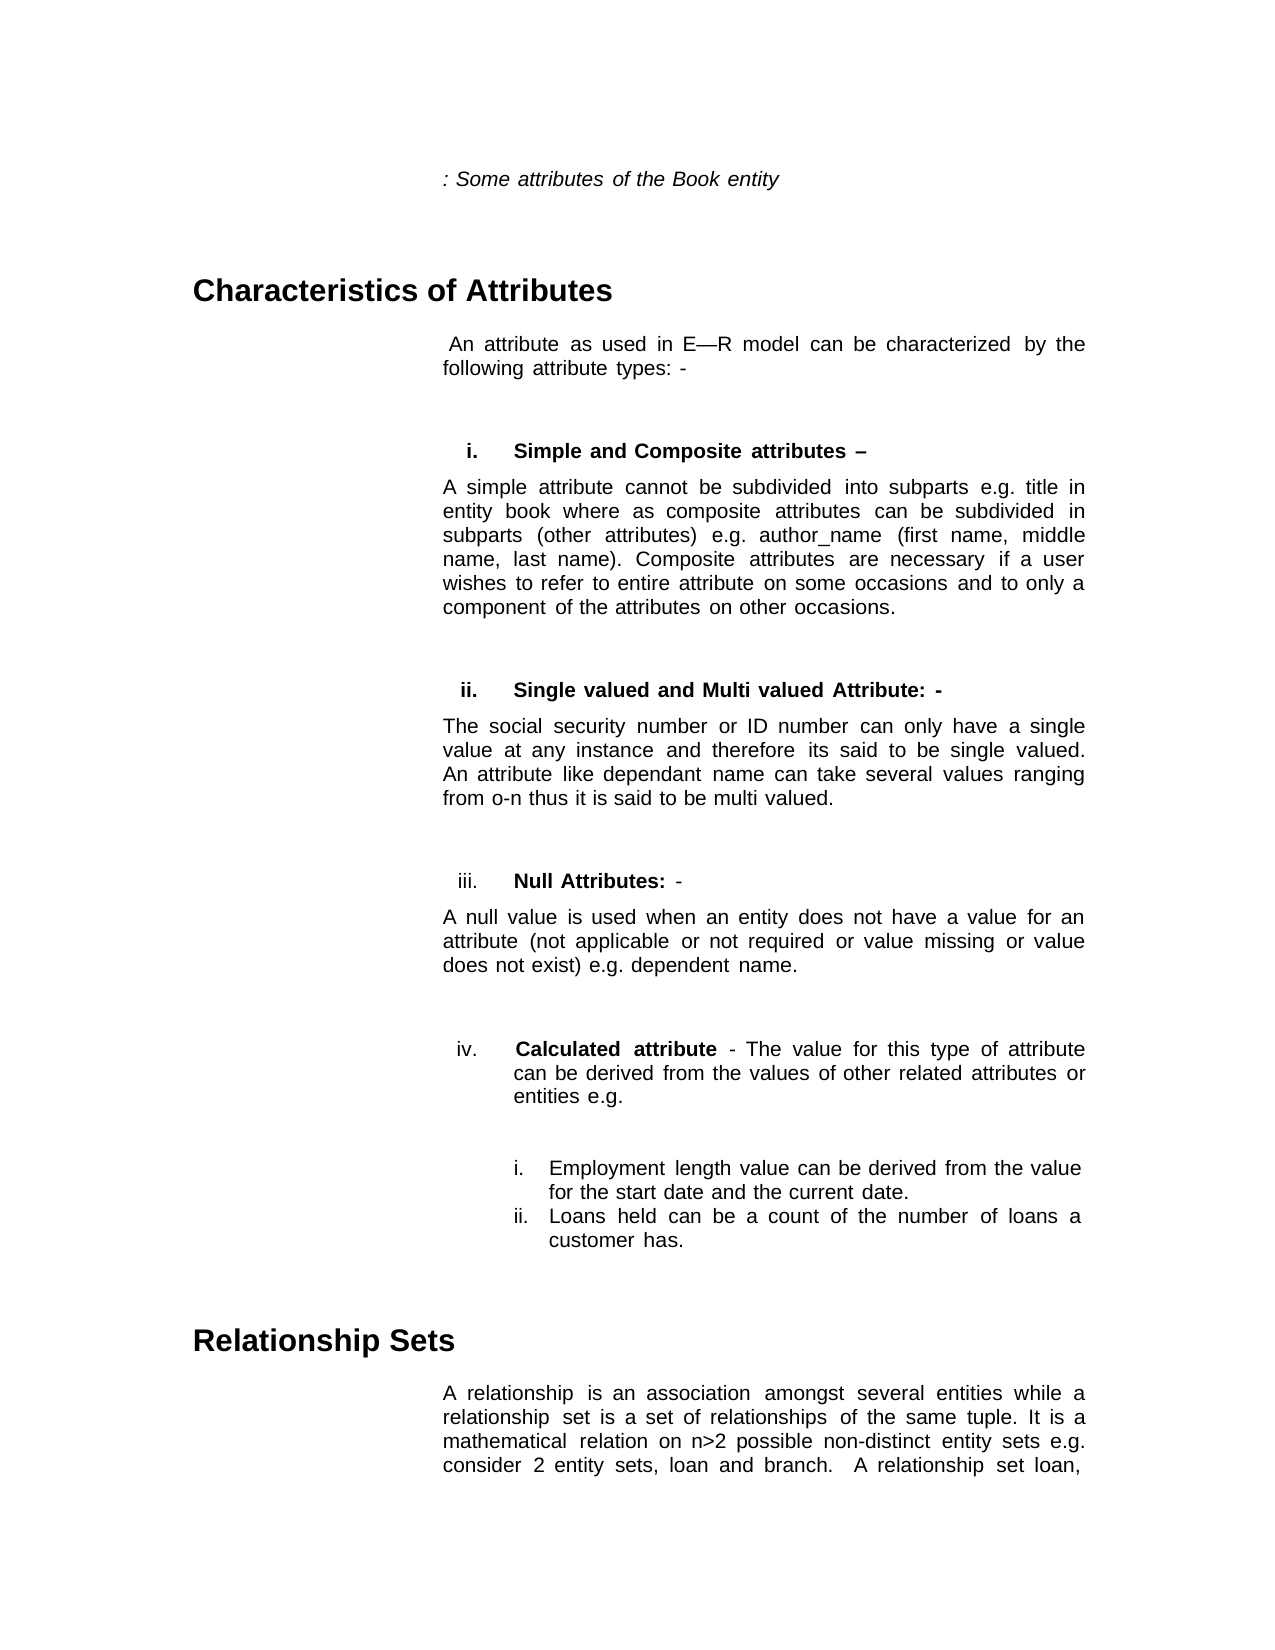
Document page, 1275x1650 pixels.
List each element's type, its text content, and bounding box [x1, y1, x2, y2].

text ii. Single valued and Multi valued Attribute: - [460, 678, 1102, 702]
text A relationship is an association amongst several entities while a relationship set is a set of relationships of the same tuple. It is a mathematical relation on n>2 possible non-distinct entity sets e.g. consider 2 entity sets, loan and branch. A relationship set loan, [443, 1381, 1086, 1477]
text ii. Loans held can be a count of the number of loans a customer has. [513, 1203, 1085, 1251]
text A null value is used when an entity does not have a value for an attribute (not applicable or not required or value missing or value does not exist) e.g. dependent name. [443, 905, 1085, 977]
text Characteristics of Attributes [193, 272, 1102, 308]
text iii. Null Attributes: - [458, 869, 1102, 893]
text i. Simple and Composite attributes – [466, 439, 1102, 463]
text iv. Calculated attribute - The value for this type of attribute can be derived from the values of other related attributes or entities e.g. [456, 1036, 1086, 1108]
text i. Employment length value can be derived from the value for the start date and the current date. [513, 1156, 1085, 1203]
text The social security number or ID number can only have a single value at any instance and therefore its said to be single valued. An attribute like dependant name can take several values ranging from o-n thus it is said to be multi valued. [443, 714, 1085, 810]
text A simple attribute cannot be subdivided into subparts e.g. title in entity book where as composite attributes can be subdivided in subparts (other attributes) e.g. author_name (first name, middle name, last name). Composite attributes are necessary if a user wishes to refer to entire attribute on some occasions and to only a component of the attributes on other occasions. [443, 475, 1085, 619]
text : Some attributes of the Book entity [443, 167, 879, 191]
text An attribute as used in E—R model can be characterized by the following attribute types: - [443, 332, 1085, 380]
text Relationship Sets [193, 1322, 1102, 1357]
